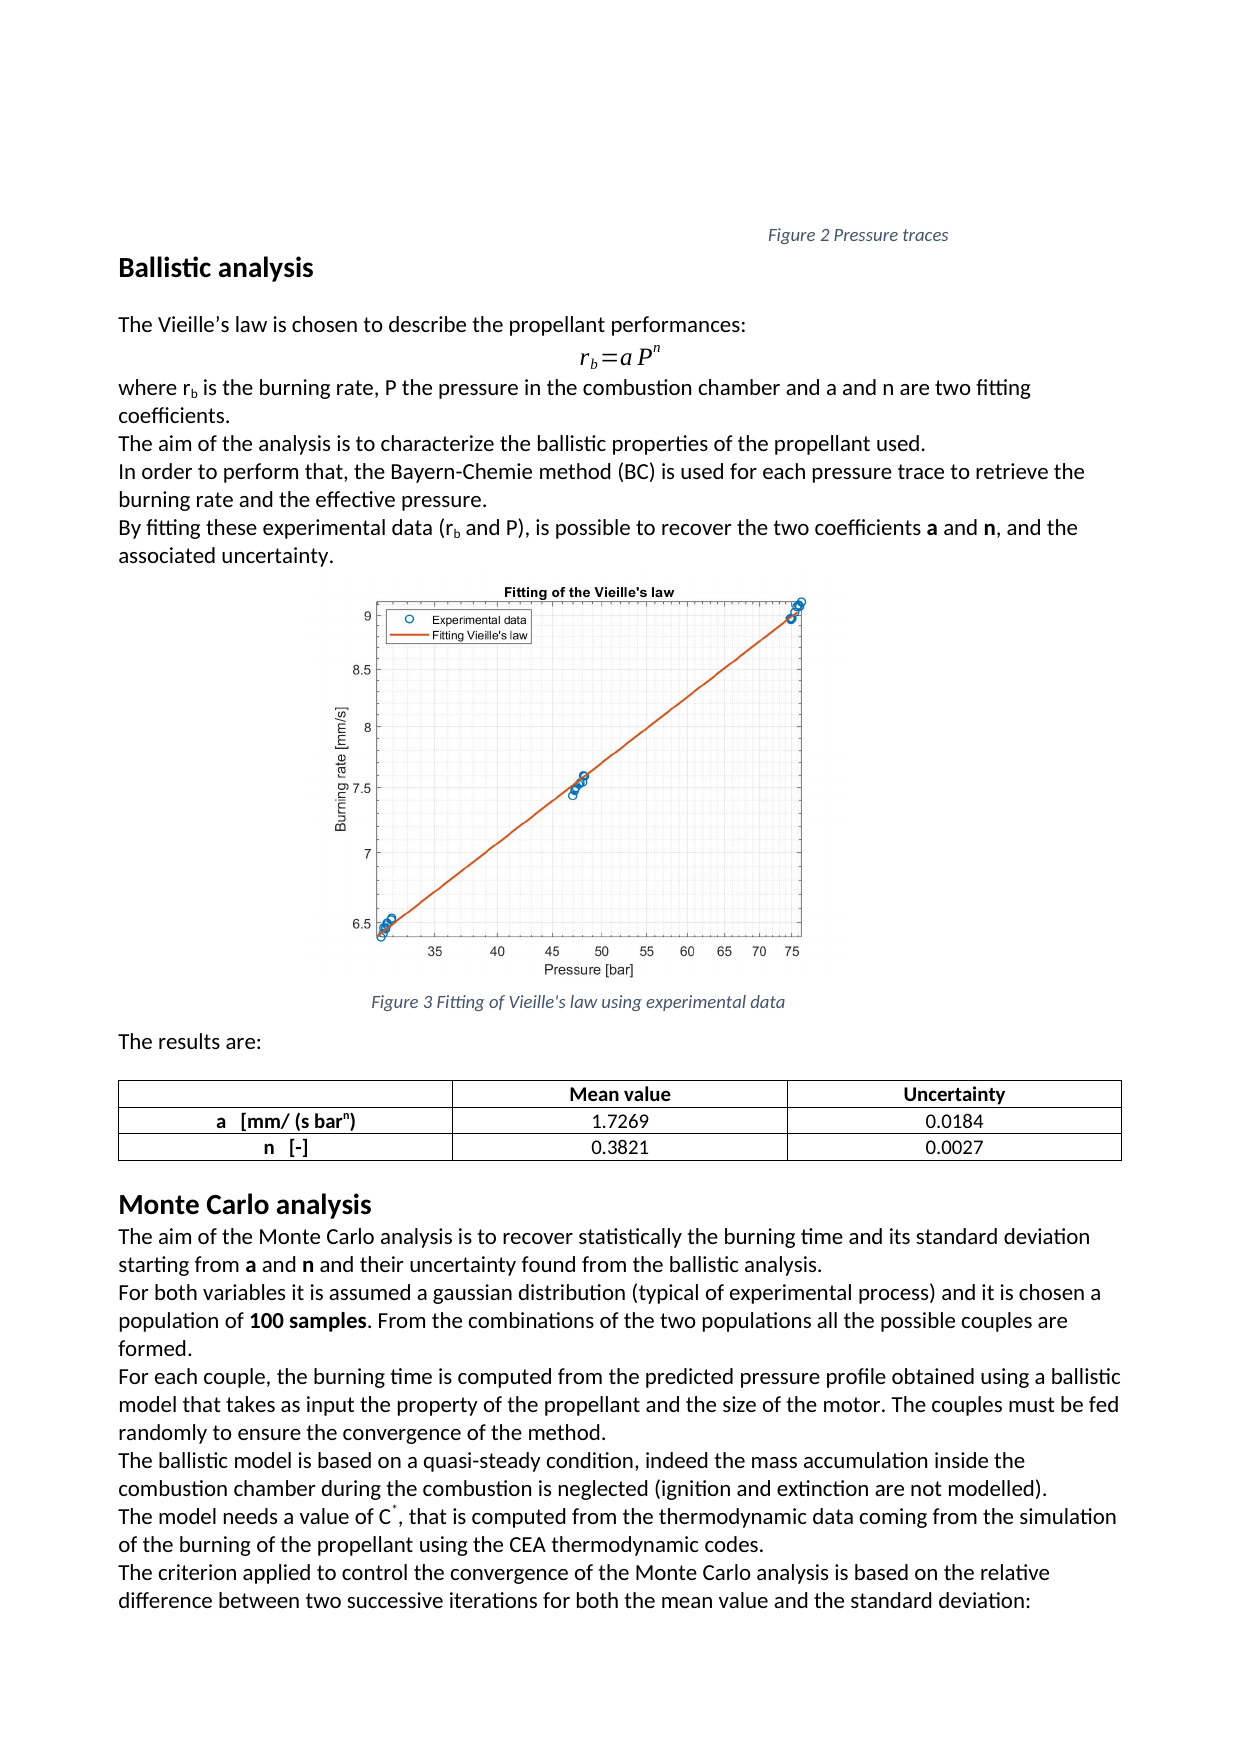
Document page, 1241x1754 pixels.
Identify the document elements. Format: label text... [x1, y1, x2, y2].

table_cell 0.0027 [788, 1134, 1121, 1160]
text For both variables it is assumed a gaussian distribution (typical of experimental process) and it is chosen a population of 100 samples. From the combinations of the two populations all the possible couples are formed. [118, 1278, 1122, 1362]
text For each couple, the burning time is computed from the predicted pressure profile obtained using a ballistic model that takes as input the property of the propellant and the size of the motor. The couples must be fed randomly to ensure the convergence of the method. [118, 1362, 1122, 1446]
text By fitting these experimental data (rb and P), is possible to recover the two coefficients a and n, and the associated uncertainty. [118, 513, 1122, 569]
table_cell 1.7269 [453, 1108, 787, 1133]
table_header Uncertainty [788, 1081, 1121, 1107]
picture [306, 571, 850, 978]
text Ballistic analysis [118, 249, 1122, 285]
text In order to perform that, the Bayern-Chemie method (BC) is used for each pressure trace to retrieve the burning rate and the effective pressure. [118, 457, 1122, 513]
table_header Mean value [453, 1081, 787, 1107]
text The aim of the analysis is to characterize the ballistic properties of the propellant used. [118, 429, 1122, 457]
text Monte Carlo analysis [118, 1186, 1122, 1222]
table_cell 0.3821 [453, 1134, 787, 1160]
text The model needs a value of C*, that is computed from the thermodynamic data coming from the simulation of the burning of the propellant using the CEA thermodynamic codes. [118, 1502, 1122, 1558]
text The aim of the Monte Carlo analysis is to recover statistically the burning time and its standard deviation starting from a and n and their uncertainty found from the ballistic analysis. [118, 1222, 1122, 1278]
text The Vieille’s law is chosen to describe the propellant performances: [118, 310, 1122, 338]
text The results are: [118, 1027, 1122, 1055]
text The criterion applied to control the convergence of the Monte Carlo analysis is based on the relative difference between two successive iterations for both the mean value and the standard deviation: [118, 1558, 1122, 1614]
text The ballistic model is based on a quasi-steady condition, indeed the mass accumulation inside the combustion chamber during the combustion is neglected (ignition and extinction are not modelled). [118, 1446, 1122, 1502]
table_cell 0.0184 [788, 1108, 1121, 1133]
table_cell n [-] [119, 1134, 452, 1160]
table_cell a [mm/ (s barn) [119, 1108, 452, 1133]
text where rb is the burning rate, P the pressure in the combustion chamber and a and n are two fitting coefficients. [118, 373, 1122, 429]
table_header [119, 1081, 452, 1107]
